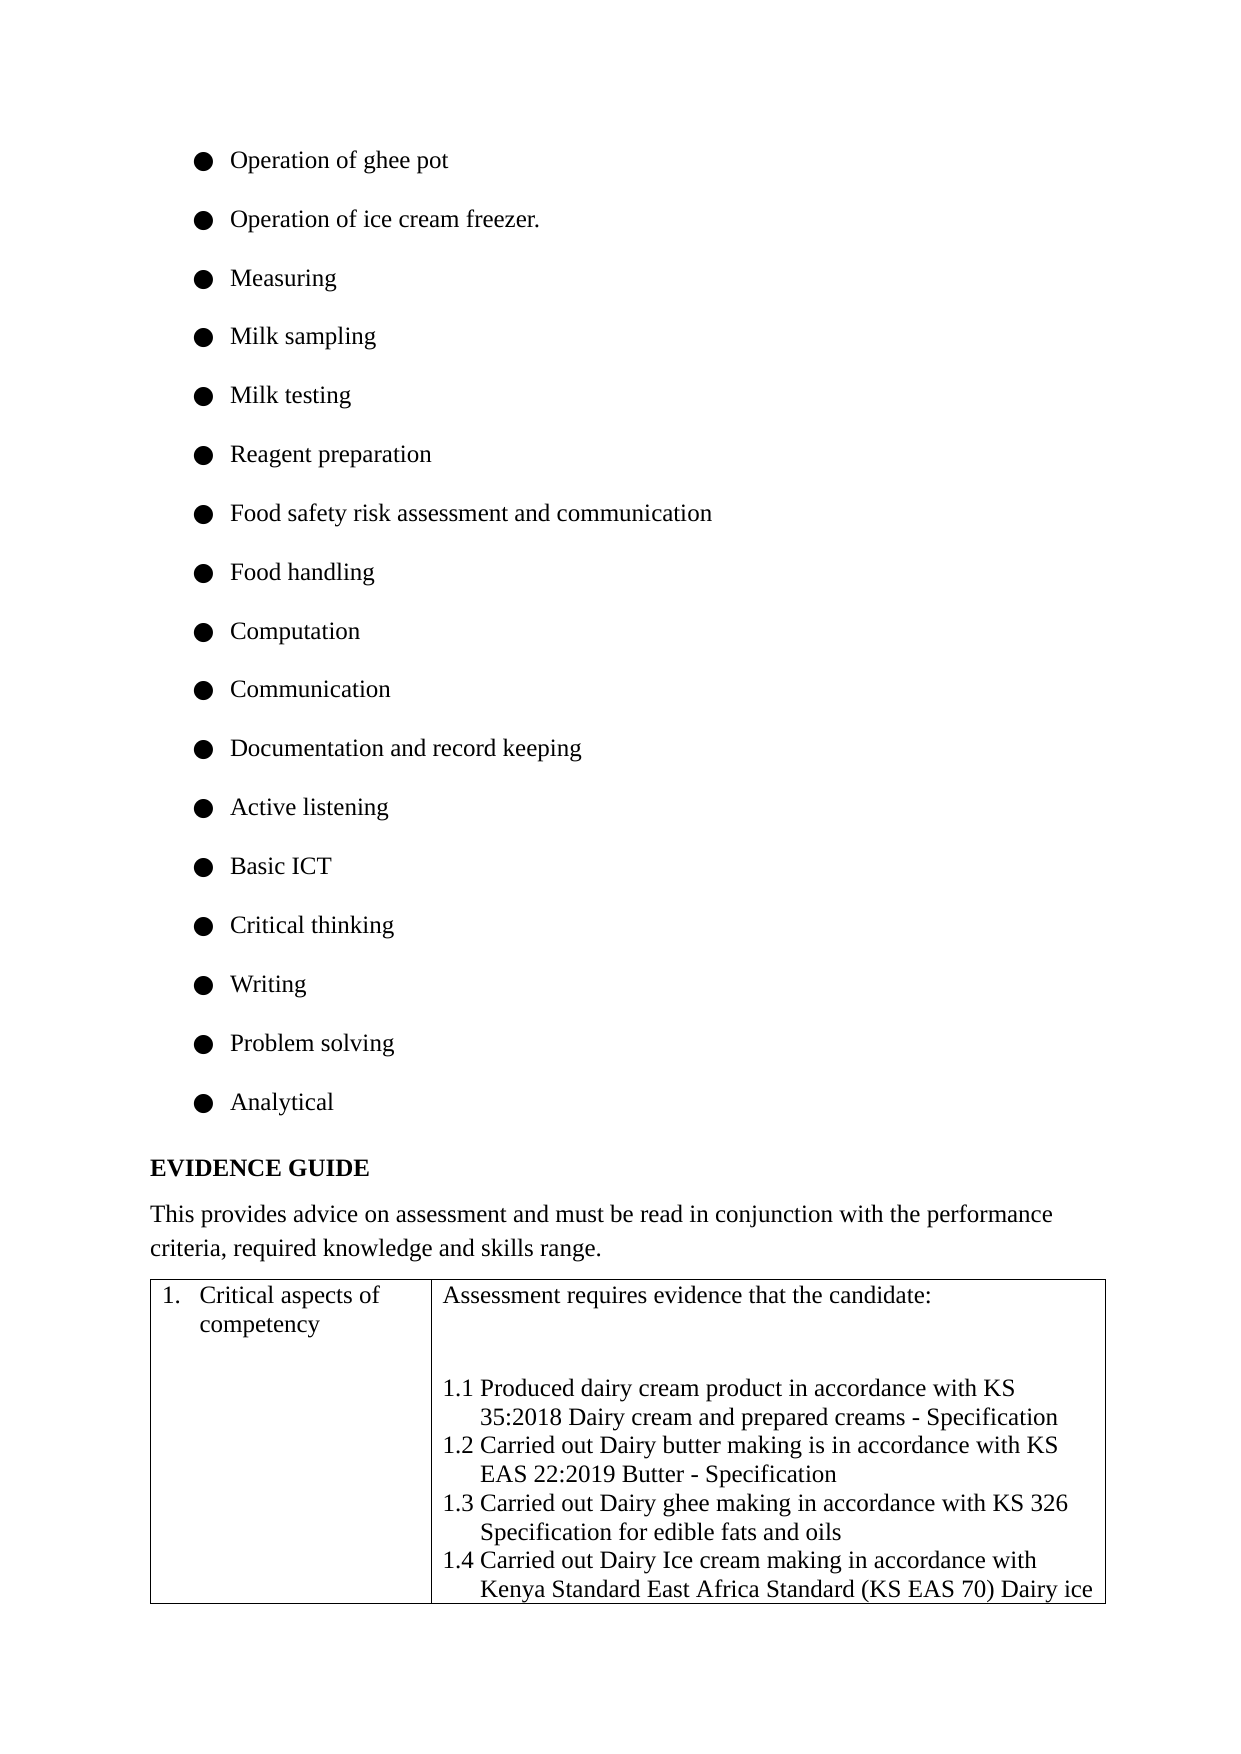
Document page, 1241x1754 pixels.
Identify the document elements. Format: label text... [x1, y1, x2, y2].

list Computation [192, 602, 1090, 653]
list Basic ICT [192, 837, 1090, 889]
list Milk testing [192, 367, 1090, 418]
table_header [432, 1280, 1105, 1603]
list Operation of ghee pot [192, 131, 1090, 182]
list Operation of ice cream freezer. [192, 190, 1090, 241]
list Communication [192, 661, 1090, 712]
text This provides advice on assessment and must be read in conjunction with the performance criteria, required knowledge and skills range. [150, 1199, 1090, 1262]
list Food safety risk assessment and communication [192, 484, 1090, 536]
list Reagent preparation [192, 426, 1090, 477]
list Writing [192, 955, 1090, 1006]
list Active listening [192, 779, 1090, 830]
list Problem solving [192, 1014, 1090, 1065]
list Milk sampling [192, 308, 1090, 359]
list Critical thinking [192, 896, 1090, 948]
list Analytical [192, 1073, 1090, 1124]
text EVIDENCE GUIDE [150, 1153, 1090, 1181]
list Measuring [192, 249, 1090, 300]
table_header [151, 1280, 431, 1603]
list Documentation and record keeping [192, 720, 1090, 771]
list Food handling [192, 543, 1090, 594]
